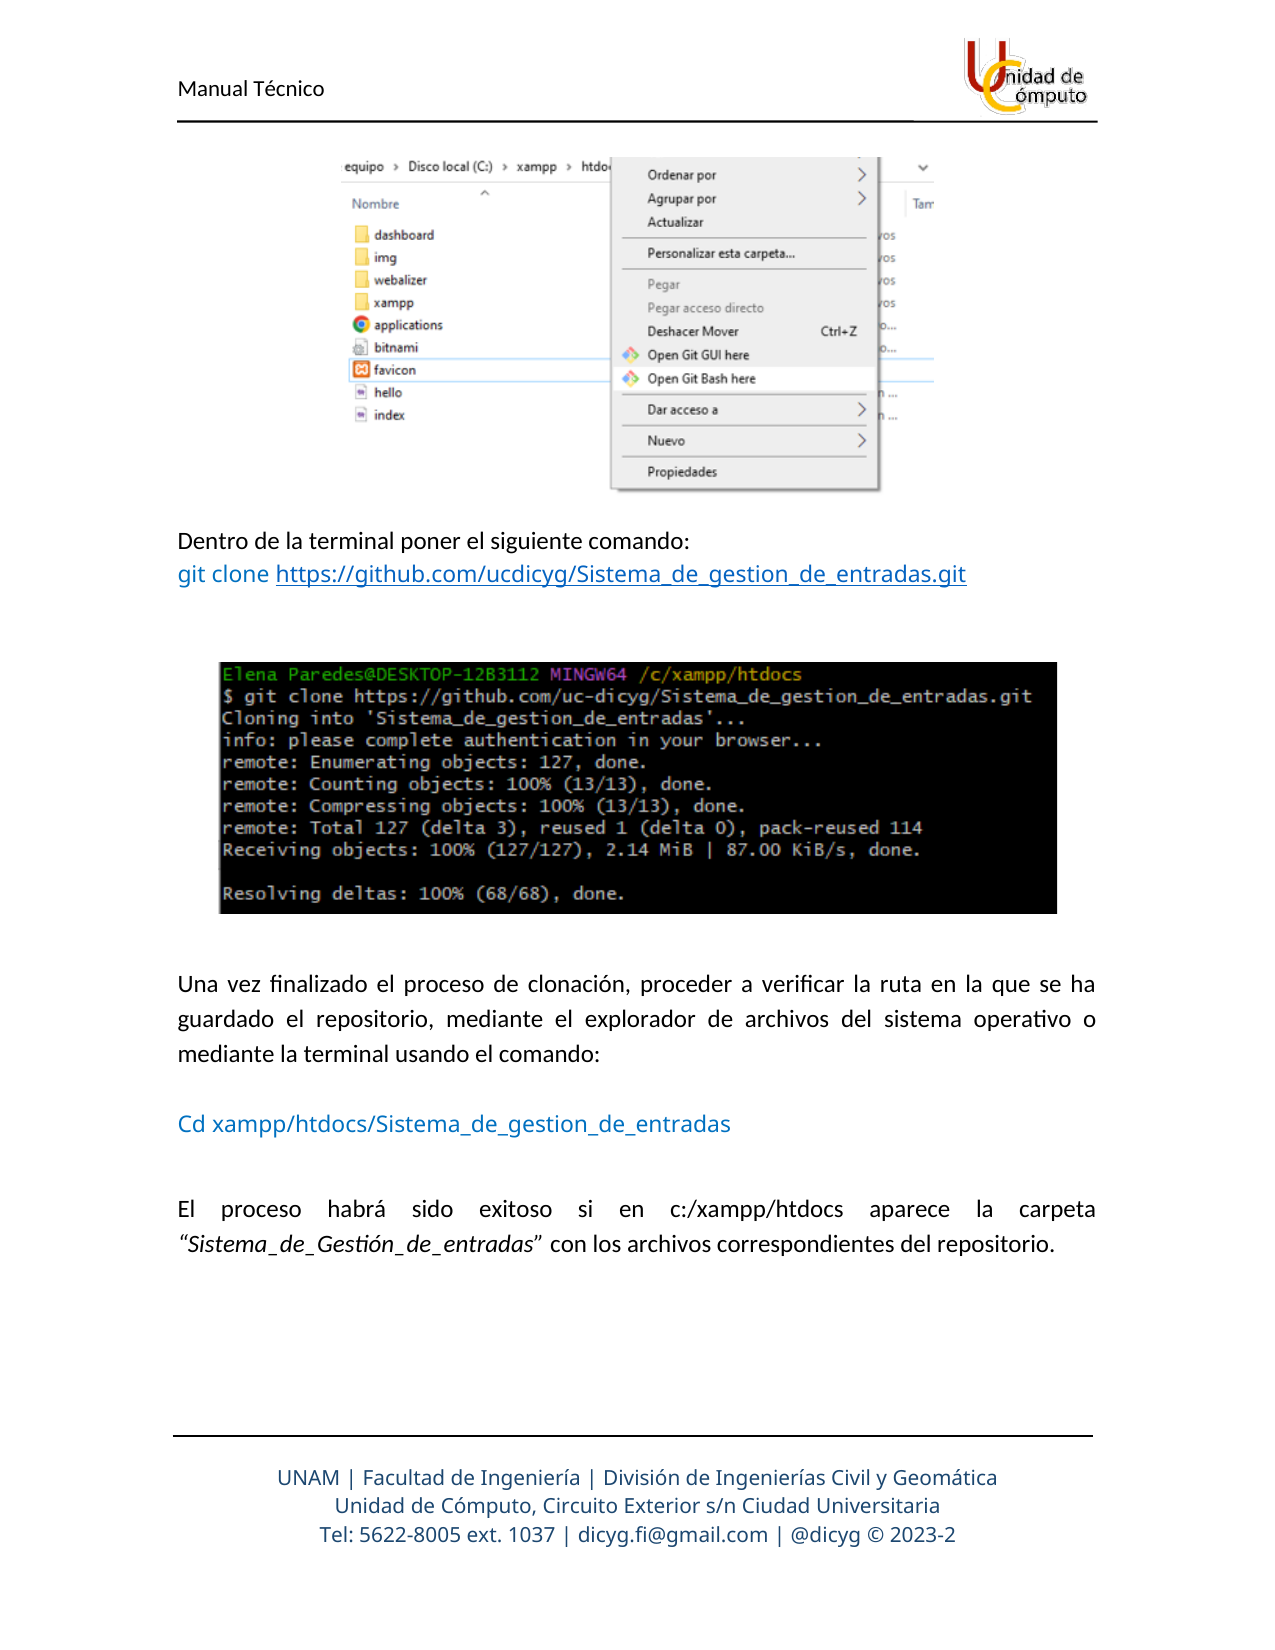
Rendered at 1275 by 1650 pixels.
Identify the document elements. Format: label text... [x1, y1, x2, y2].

text Dentro de la terminal poner el siguiente comando: git clone https://github.com/ucdicyg/Sistema_de_gestion_de_entradas.git [177, 525, 1098, 590]
picture [951, 8, 1098, 152]
picture [218, 662, 1058, 914]
text Una vez finalizado el proceso de clonación, proceder a verificar la ruta en la que se ha guardado el repositorio, mediante el explorador de archivos del sistema operativo o mediante la terminal usando el comando: [177, 968, 1098, 1068]
text Cd xampp/htdocs/Sistema_de_gestion_de_entradas [177, 1108, 1098, 1139]
picture [341, 157, 934, 507]
text El proceso habrá sido exitoso si en c:/xampp/htdocs aparece la carpeta “Sistema_de_Gestión_de_entradas” con los archivos correspondientes del repositorio. [177, 1193, 1098, 1259]
